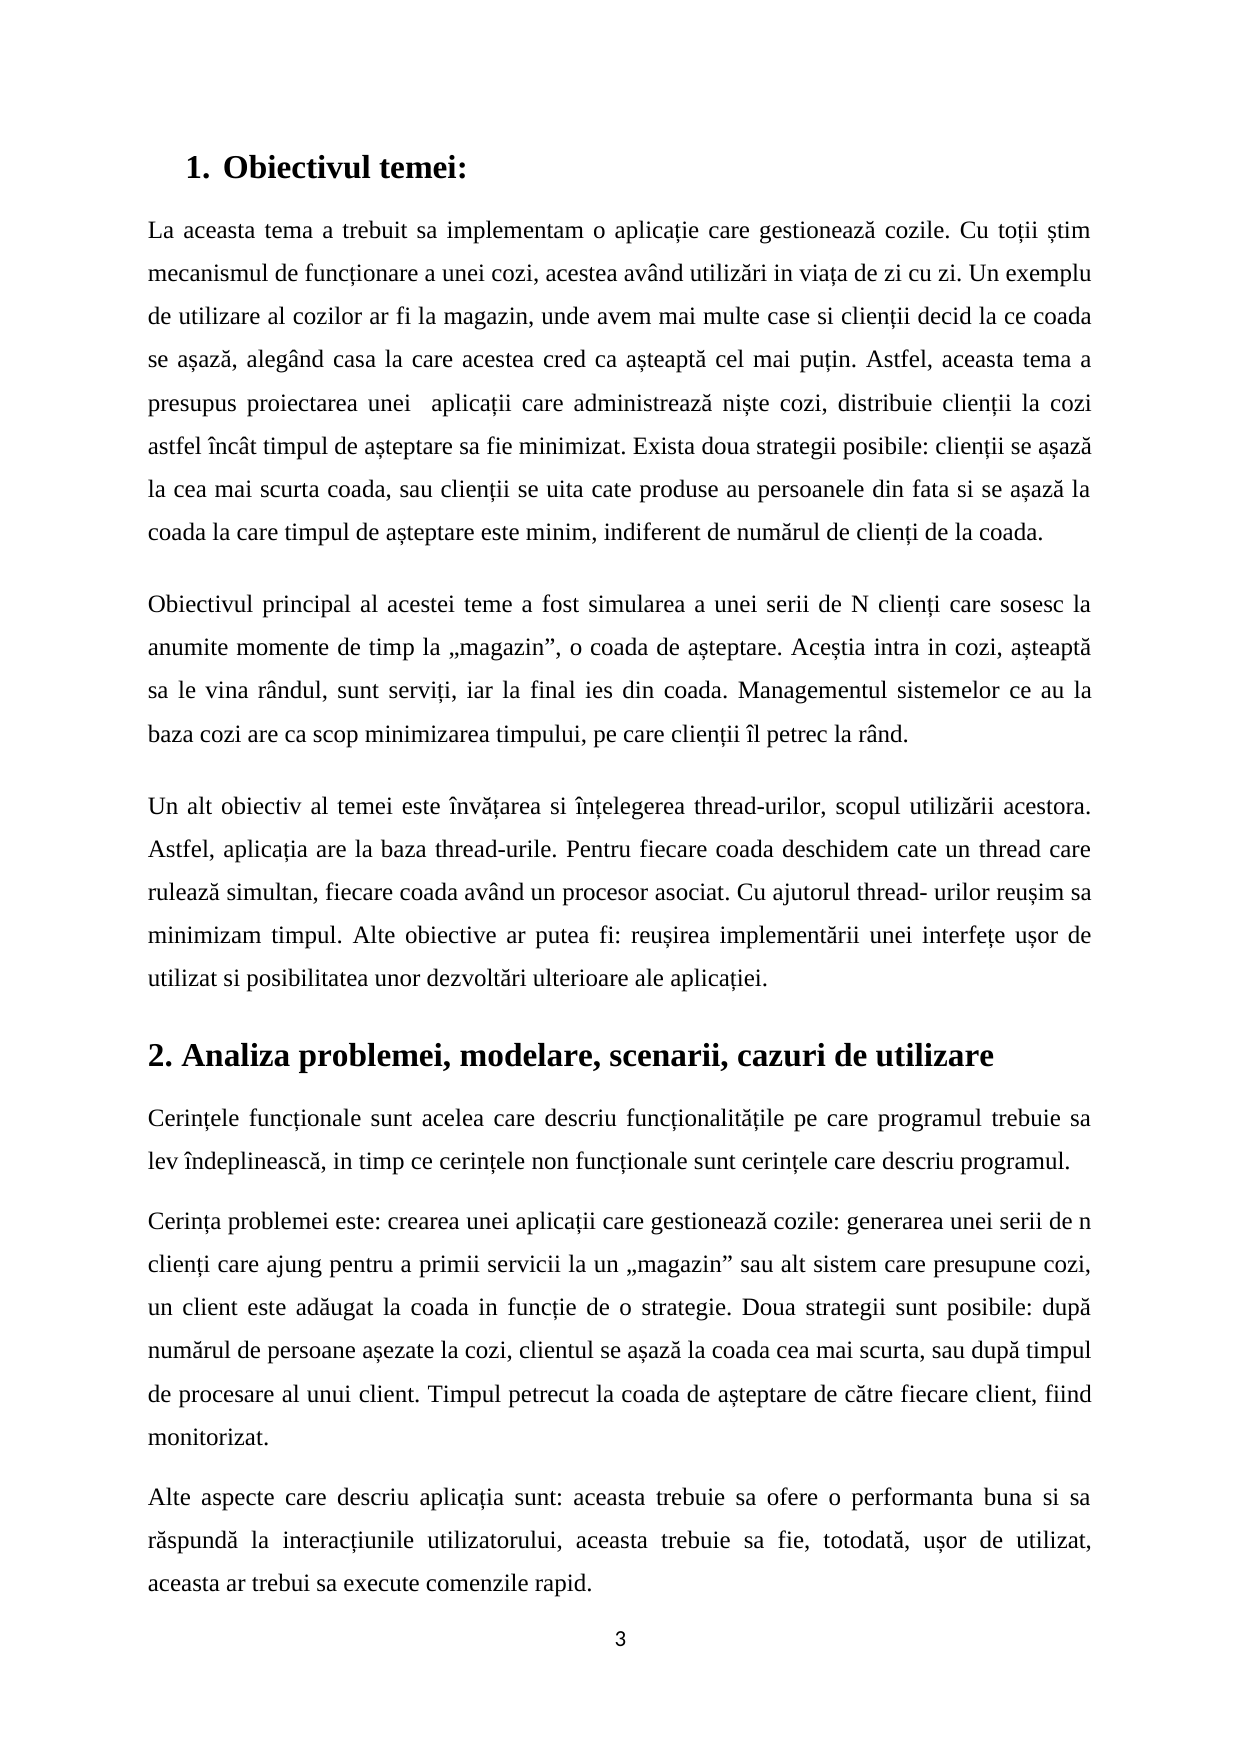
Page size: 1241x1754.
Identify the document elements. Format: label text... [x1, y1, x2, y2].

text Cerința problemei este: crearea unei aplicații care gestionează cozile: generarea unei serii de n clienți care ajung pentru a primii servicii la un „magazin” sau alt sistem care presupune cozi, un client este adăugat la coada in funcție de o strategie. Doua strategii sunt posibile: după numărul de persoane așezate la cozi, clientul se așază la coada cea mai scurta, sau după timpul de procesare al unui client. Timpul petrecut la coada de așteptare de către fiecare client, fiind monitorizat. [148, 1206, 1093, 1451]
text Un alt obiectiv al temei este învățarea si înțelegerea thread-urilor, scopul utilizării acestora. Astfel, aplicația are la baza thread-urile. Pentru fiecare coada deschidem cate un thread care rulează simultan, fiecare coada având un procesor asociat. Cu ajutorul thread- urilor reușim sa minimizam timpul. Alte obiective ar putea fi: reușirea implementării unei interfețe ușor de utilizat si posibilitatea unor dezvoltări ulterioare ale aplicației. [148, 791, 1093, 992]
text Cerințele funcționale sunt acelea care descriu funcționalitățile pe care programul trebuie sa lev îndeplinească, in timp ce cerințele non funcționale sunt cerințele care descriu programul. [148, 1103, 1093, 1175]
text 2. Analiza problemei, modelare, scenarii, cazuri de utilizare [148, 1036, 1093, 1074]
text La aceasta tema a trebuit sa implementam o aplicație care gestionează cozile. Cu toții știm mecanismul de funcționare a unei cozi, acestea având utilizări in viața de zi cu zi. Un exemplu de utilizare al cozilor ar fi la magazin, unde avem mai multe case si clienții decid la ce coada se așază, alegând casa la care acestea cred ca așteaptă cel mai puțin. Astfel, aceasta tema a presupus proiectarea unei aplicații care administrează niște cozi, distribuie clienții la cozi astfel încât timpul de așteptare sa fie minimizat. Exista doua strategii posibile: clienții se așază la cea mai scurta coada, sau clienții se uita cate produse au persoanele din fata si se așază la coada la care timpul de așteptare este minim, indiferent de numărul de clienți de la coada. [148, 215, 1093, 546]
text Obiectivul principal al acestei teme a fost simularea a unei serii de N clienți care sosesc la anumite momente de timp la „magazin”, o coada de așteptare. Aceștia intra in cozi, așteaptă sa le vina rândul, sunt serviți, iar la final ies din coada. Managementul sistemelor ce au la baza cozi are ca scop minimizarea timpului, pe care clienții îl petrec la rând. [148, 589, 1093, 747]
text Alte aspecte care descriu aplicația sunt: aceasta trebuie sa ofere o performanta buna si sa răspundă la interacțiunile utilizatorului, aceasta trebuie sa fie, totodată, ușor de utilizat, aceasta ar trebui sa execute comenzile rapid. [148, 1482, 1093, 1597]
list Obiectivul temei: [185, 148, 1093, 186]
